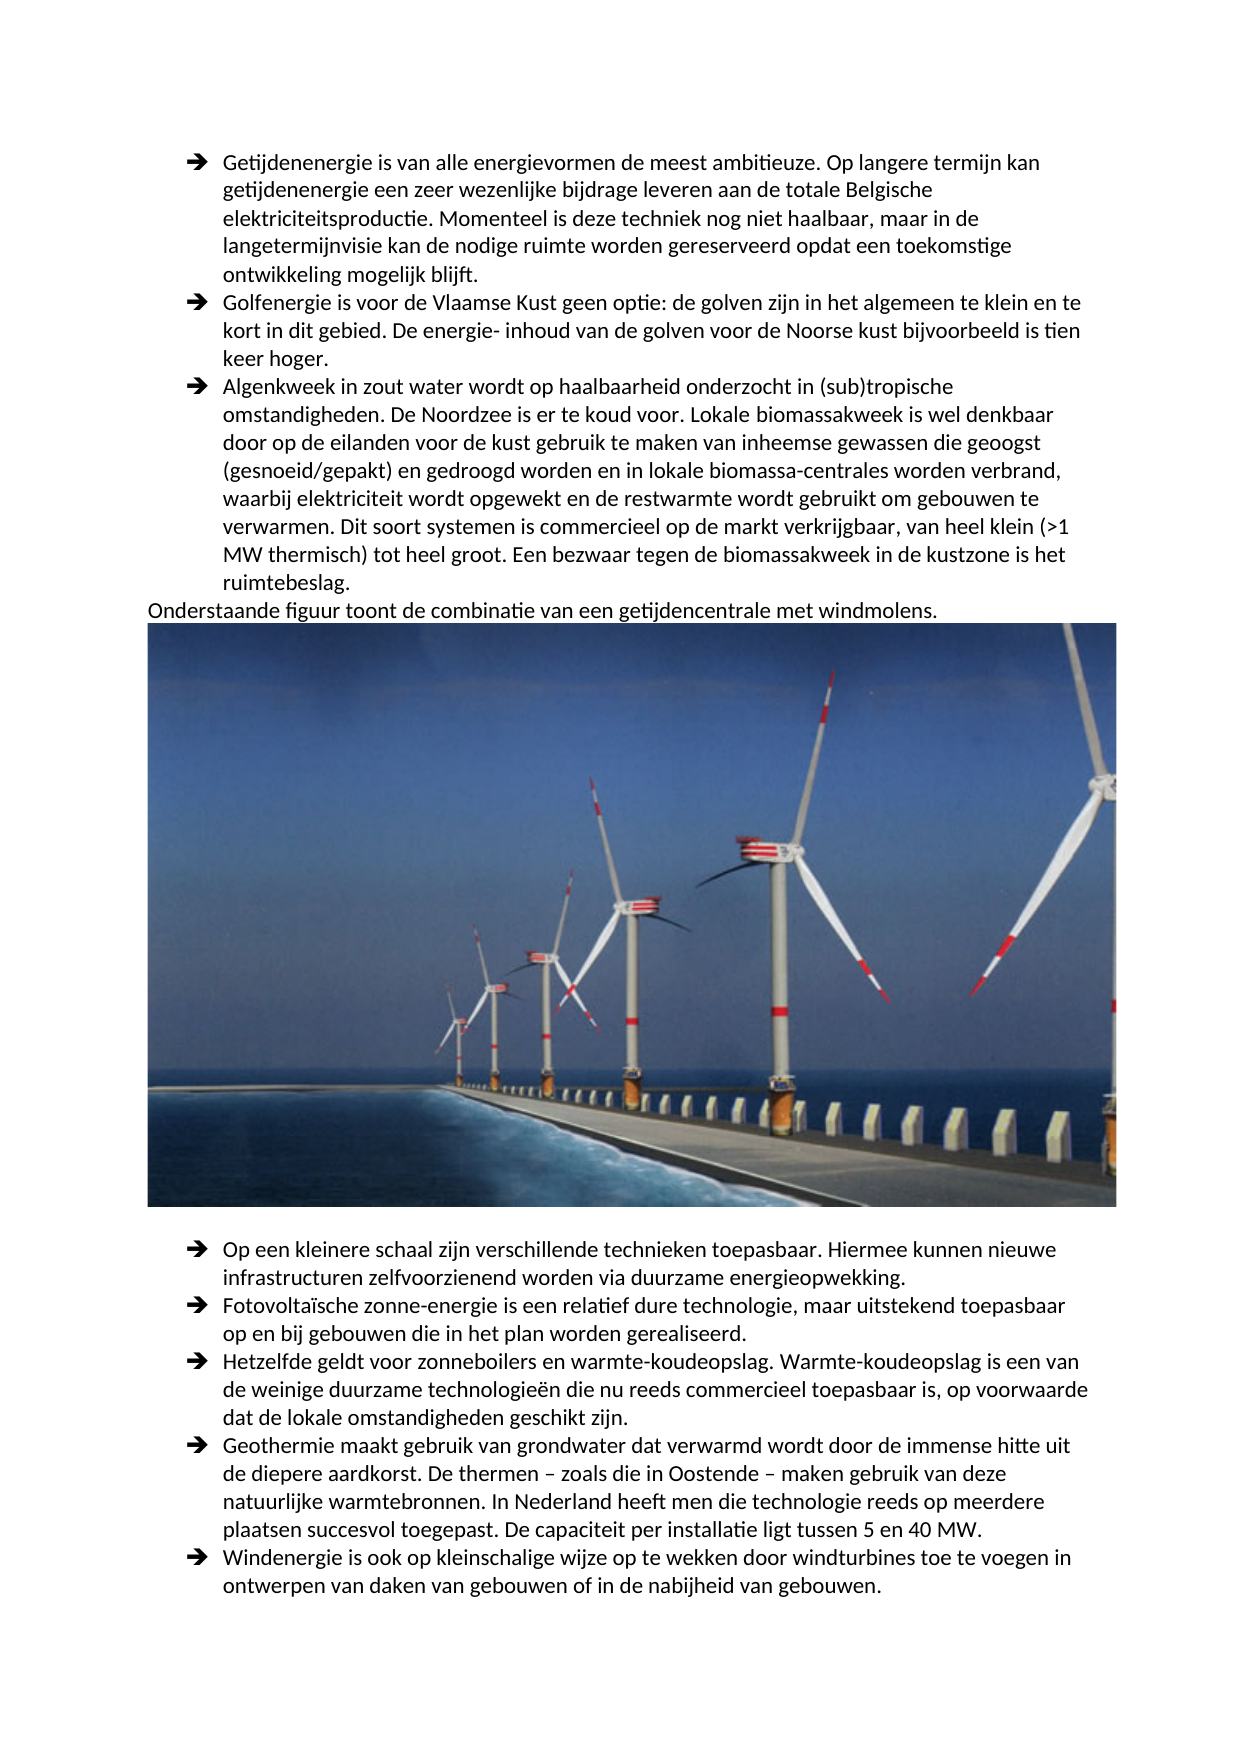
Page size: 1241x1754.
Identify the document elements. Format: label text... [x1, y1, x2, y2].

list Op een kleinere schaal zijn verschillende technieken toepasbaar. Hiermee kunnen nieuwe infrastructuren zelfvoorzienend worden via duurzame energieopwekking. [185, 1235, 1093, 1291]
list Fotovoltaïsche zonne-energie is een relatief dure technologie, maar uitstekend toepasbaar op en bij gebouwen die in het plan worden gerealiseerd. [185, 1291, 1093, 1347]
text Onderstaande figuur toont de combinatie van een getijdencentrale met windmolens. [148, 596, 1093, 623]
list Algenkweek in zout water wordt op haalbaarheid onderzocht in (sub)tropische omstandigheden. De Noordzee is er te koud voor. Lokale biomassakweek is wel denkbaar door op de eilanden voor de kust gebruik te maken van inheemse gewassen die geoogst (gesnoeid/gepakt) en gedroogd worden en in lokale biomassa-centrales worden verbrand, waarbij elektriciteit wordt opgewekt en de restwarmte wordt gebruikt om gebouwen te verwarmen. Dit soort systemen is commercieel op de markt verkrijgbaar, van heel klein (>1 MW thermisch) tot heel groot. Een bezwaar tegen de biomassakweek in de kustzone is het ruimtebeslag. [185, 372, 1093, 596]
list Windenergie is ook op kleinschalige wijze op te wekken door windturbines toe te voegen in ontwerpen van daken van gebouwen of in de nabijheid van gebouwen. [185, 1543, 1093, 1599]
list Geothermie maakt gebruik van grondwater dat verwarmd wordt door de immense hitte uit de diepere aardkorst. De thermen – zoals die in Oostende – maken gebruik van deze natuurlijke warmtebronnen. In Nederland heeft men die technologie reeds op meerdere plaatsen succesvol toegepast. De capaciteit per installatie ligt tussen 5 en 40 MW. [185, 1431, 1093, 1543]
list Hetzelfde geldt voor zonneboilers en warmte-koudeopslag. Warmte-koudeopslag is een van de weinige duurzame technologieën die nu reeds commercieel toepasbaar is, op voorwaarde dat de lokale omstandigheden geschikt zijn. [185, 1347, 1093, 1431]
list Golfenergie is voor de Vlaamse Kust geen optie: de golven zijn in het algemeen te klein en te kort in dit gebied. De energie- inhoud van de golven voor de Noorse kust bijvoorbeeld is tien keer hoger. [185, 288, 1093, 372]
picture [147, 623, 1117, 1207]
list Getijdenenergie is van alle energievormen de meest ambitieuze. Op langere termijn kan getijdenenergie een zeer wezenlijke bijdrage leveren aan de totale Belgische elektriciteitsproductie. Momenteel is deze techniek nog niet haalbaar, maar in de langetermijnvisie kan de nodige ruimte worden gereserveerd opdat een toekomstige ontwikkeling mogelijk blijft. [185, 148, 1093, 288]
